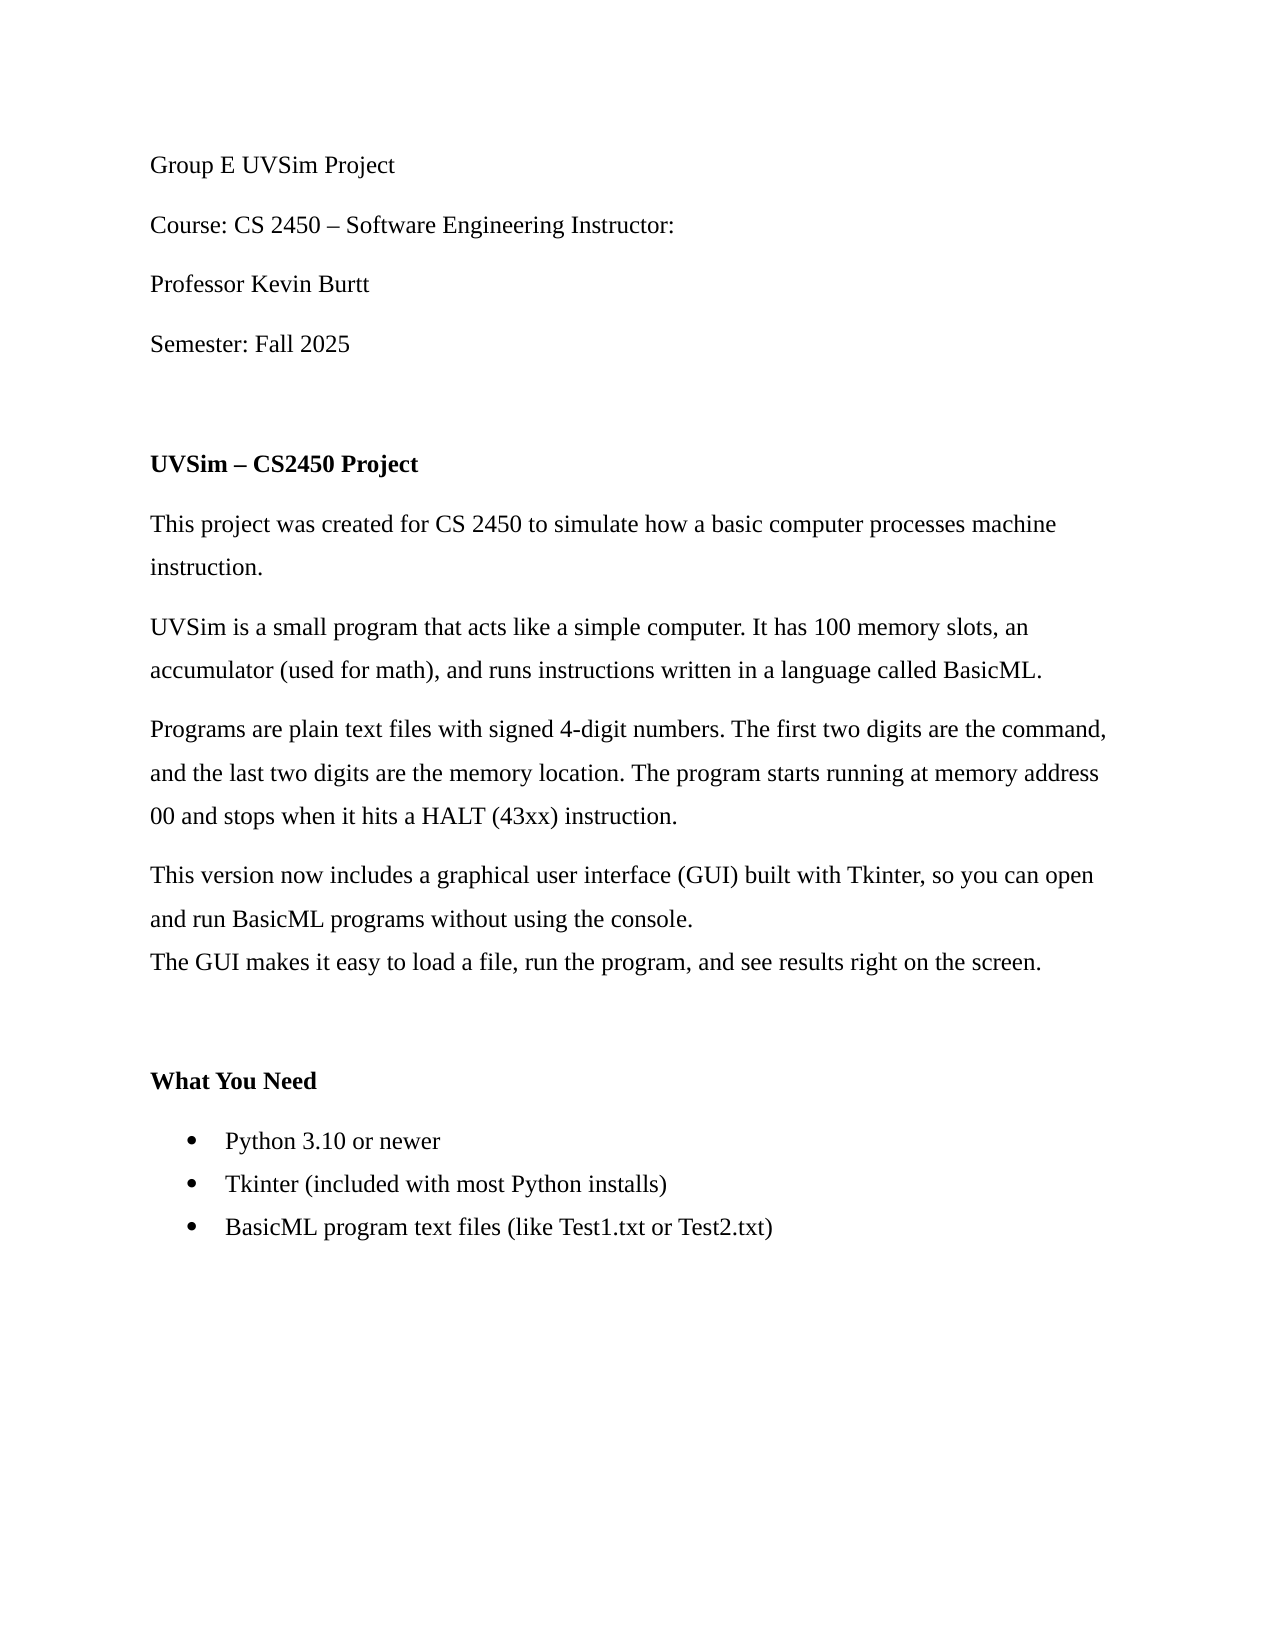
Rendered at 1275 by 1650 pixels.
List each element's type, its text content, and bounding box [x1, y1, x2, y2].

list BasicML program text files (like Test1.txt or Test2.txt) [187, 1212, 1125, 1241]
text This project was created for CS 2450 to simulate how a basic computer processes machine instruction. [150, 509, 1125, 581]
text UVSim – CS2450 Project [150, 449, 1125, 478]
text Professor Kevin Burtt [150, 269, 1125, 298]
list Python 3.10 or newer [187, 1126, 1125, 1155]
text What You Need [150, 1066, 1125, 1095]
list Tkinter (included with most Python installs) [187, 1169, 1125, 1198]
text Programs are plain text files with signed 4-digit numbers. The first two digits are the command, and the last two digits are the memory location. The program starts running at memory address 00 and stops when it hits a HALT (43xx) instruction. [150, 714, 1125, 829]
text Group E UVSim Project [150, 150, 1125, 179]
text This version now includes a graphical user interface (GUI) built with Tkinter, so you can open and run BasicML programs without using the console. The GUI makes it easy to load a file, run the program, and see results right on the screen. [150, 861, 1125, 976]
text Course: CS 2450 – Software Engineering Instructor: [150, 210, 1125, 238]
text UVSim is a small program that acts like a simple computer. It has 100 memory slots, an accumulator (used for math), and runs instructions written in a language called BasicML. [150, 612, 1125, 683]
text Semester: Fall 2025 [150, 329, 1125, 358]
